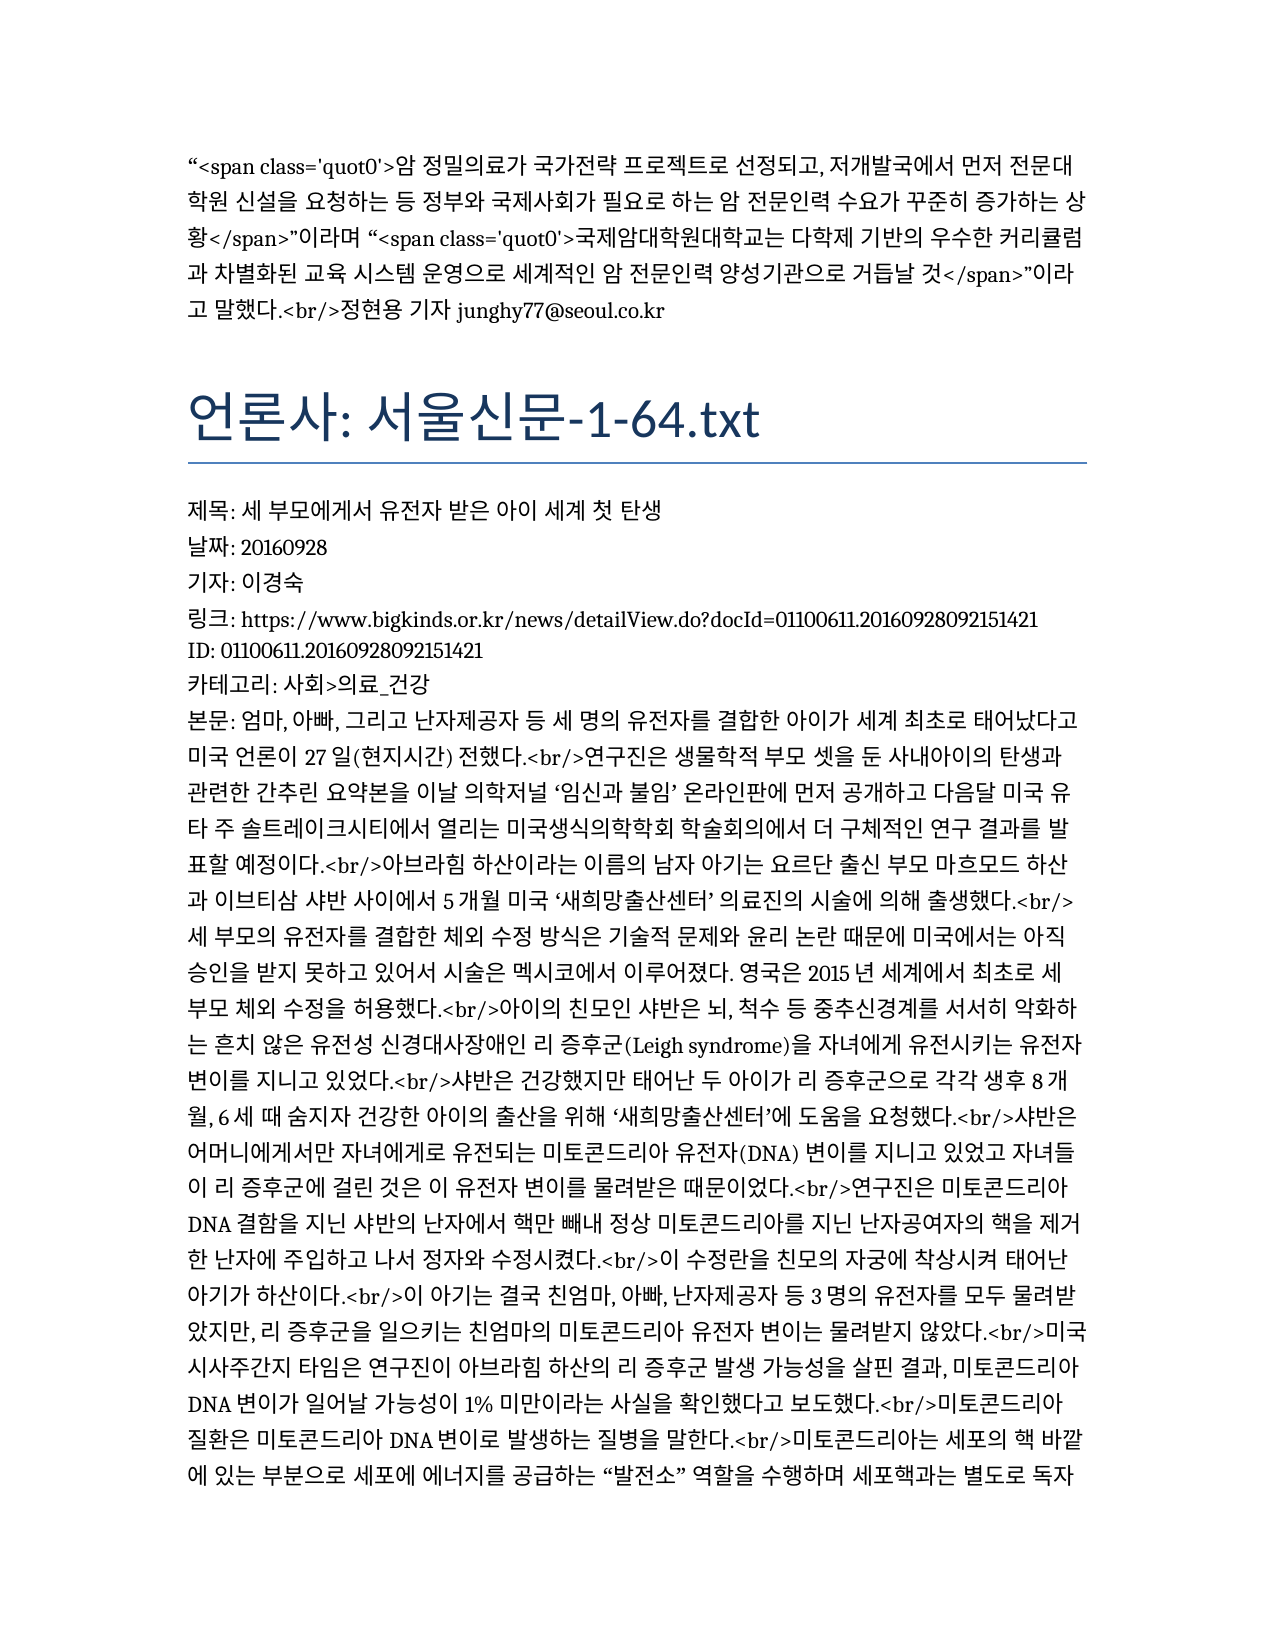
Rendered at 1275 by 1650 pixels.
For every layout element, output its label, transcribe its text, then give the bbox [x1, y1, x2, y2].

title 언론사: 서울신문-1-64.txt [187, 380, 1087, 464]
